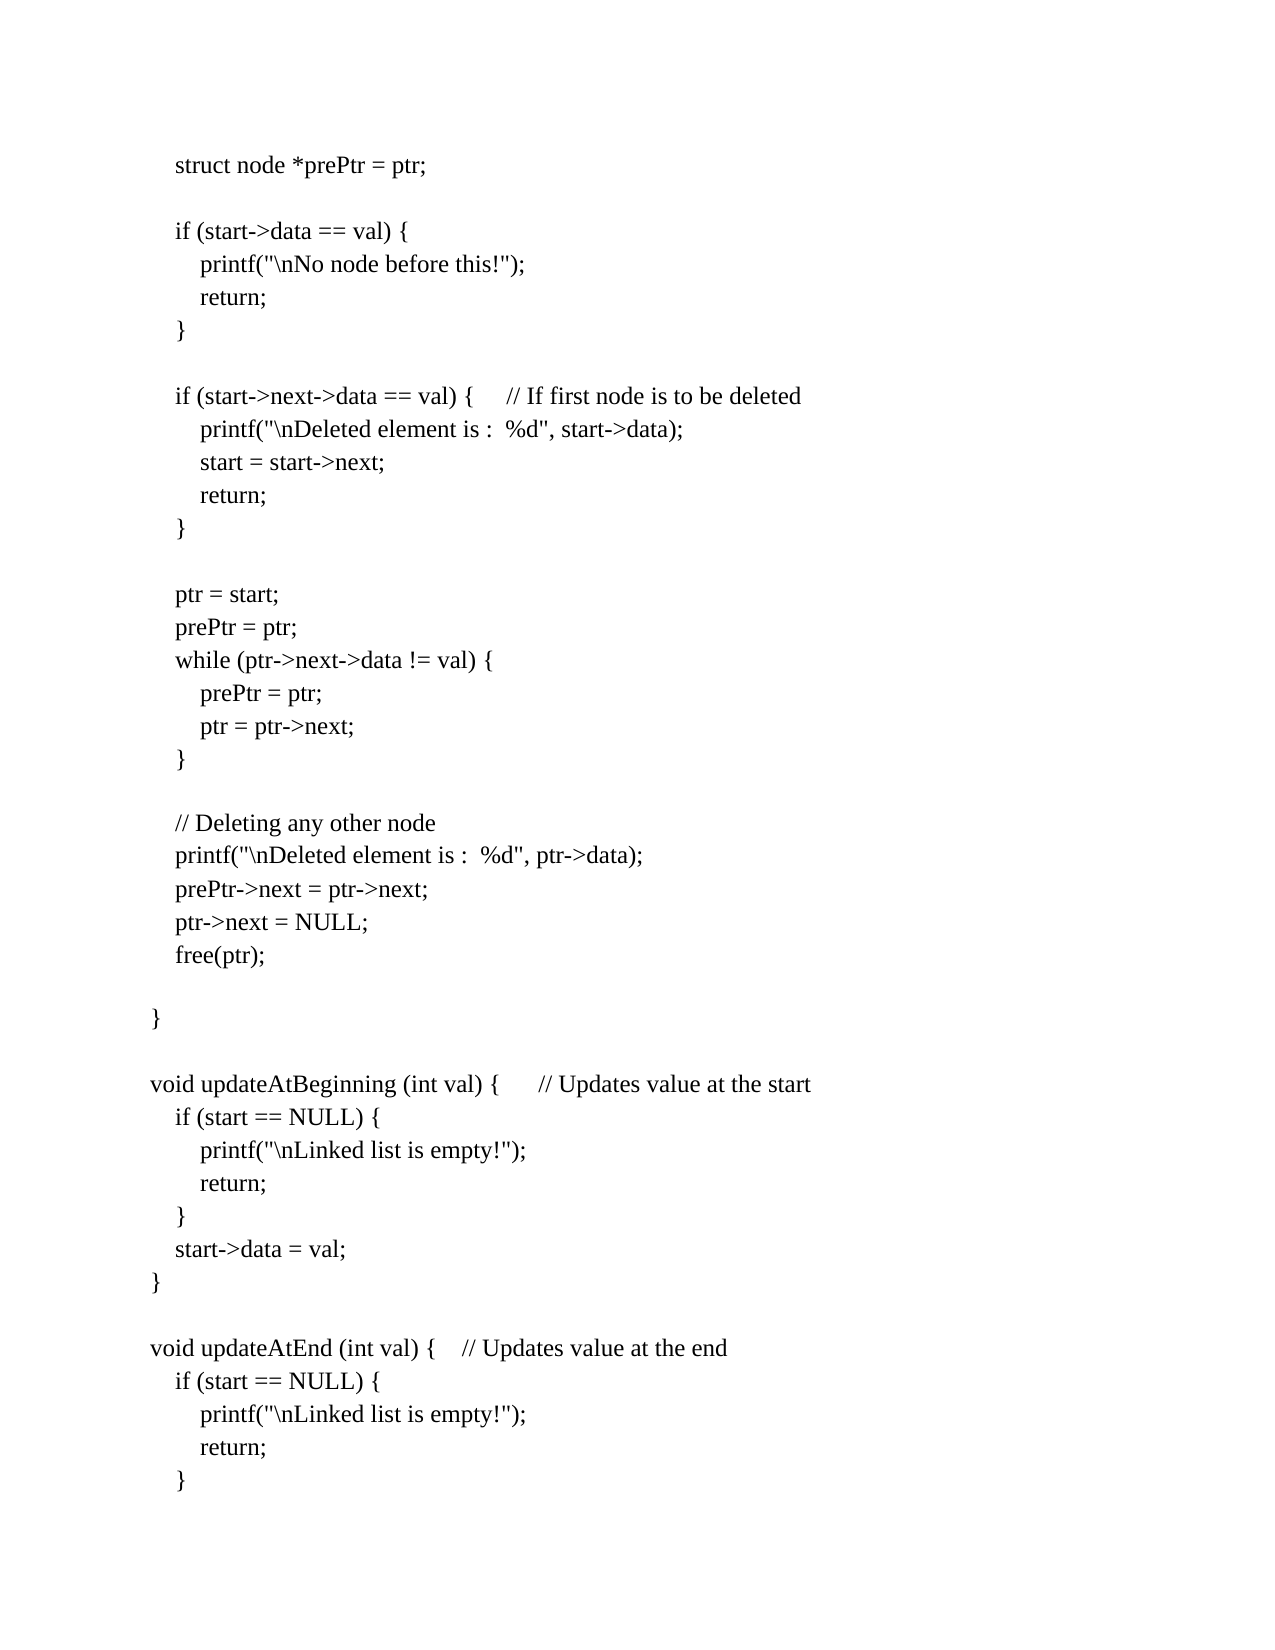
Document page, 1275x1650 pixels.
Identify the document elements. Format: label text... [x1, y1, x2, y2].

text ptr->next = NULL; [150, 907, 1125, 935]
text printf("\nLinked list is empty!"); [150, 1399, 1125, 1428]
text return; [150, 282, 1125, 311]
text ptr = start; [150, 579, 1125, 608]
text // Deleting any other node [150, 808, 1125, 836]
text printf("\nLinked list is empty!"); [150, 1135, 1125, 1164]
text } [150, 1267, 1125, 1296]
text } [150, 744, 1125, 773]
text prePtr = ptr; [150, 612, 1125, 641]
text ptr = ptr->next; [150, 711, 1125, 740]
text void updateAtBeginning (int val) { // Updates value at the start [150, 1069, 1125, 1098]
text if (start->data == val) { [150, 216, 1125, 245]
text if (start == NULL) { [150, 1366, 1125, 1395]
text return; [150, 1432, 1125, 1461]
text start->data = val; [150, 1234, 1125, 1263]
text if (start->next->data == val) { // If first node is to be deleted [150, 381, 1125, 410]
text printf("\nDeleted element is : %d", ptr->data); [150, 841, 1125, 869]
text printf("\nNo node before this!"); [150, 249, 1125, 278]
text free(ptr); [150, 940, 1125, 968]
text while (ptr->next->data != val) { [150, 645, 1125, 674]
text } [150, 1201, 1125, 1230]
text return; [150, 1168, 1125, 1197]
text } [150, 315, 1125, 344]
text } [150, 1003, 1125, 1032]
text } [150, 1465, 1125, 1494]
text if (start == NULL) { [150, 1102, 1125, 1131]
text } [150, 513, 1125, 542]
text prePtr = ptr; [150, 678, 1125, 707]
text void updateAtEnd (int val) { // Updates value at the end [150, 1333, 1125, 1362]
text struct node *prePtr = ptr; [150, 150, 1125, 179]
text return; [150, 480, 1125, 509]
text start = start->next; [150, 447, 1125, 476]
text printf("\nDeleted element is : %d", start->data); [150, 414, 1125, 443]
text prePtr->next = ptr->next; [150, 874, 1125, 902]
